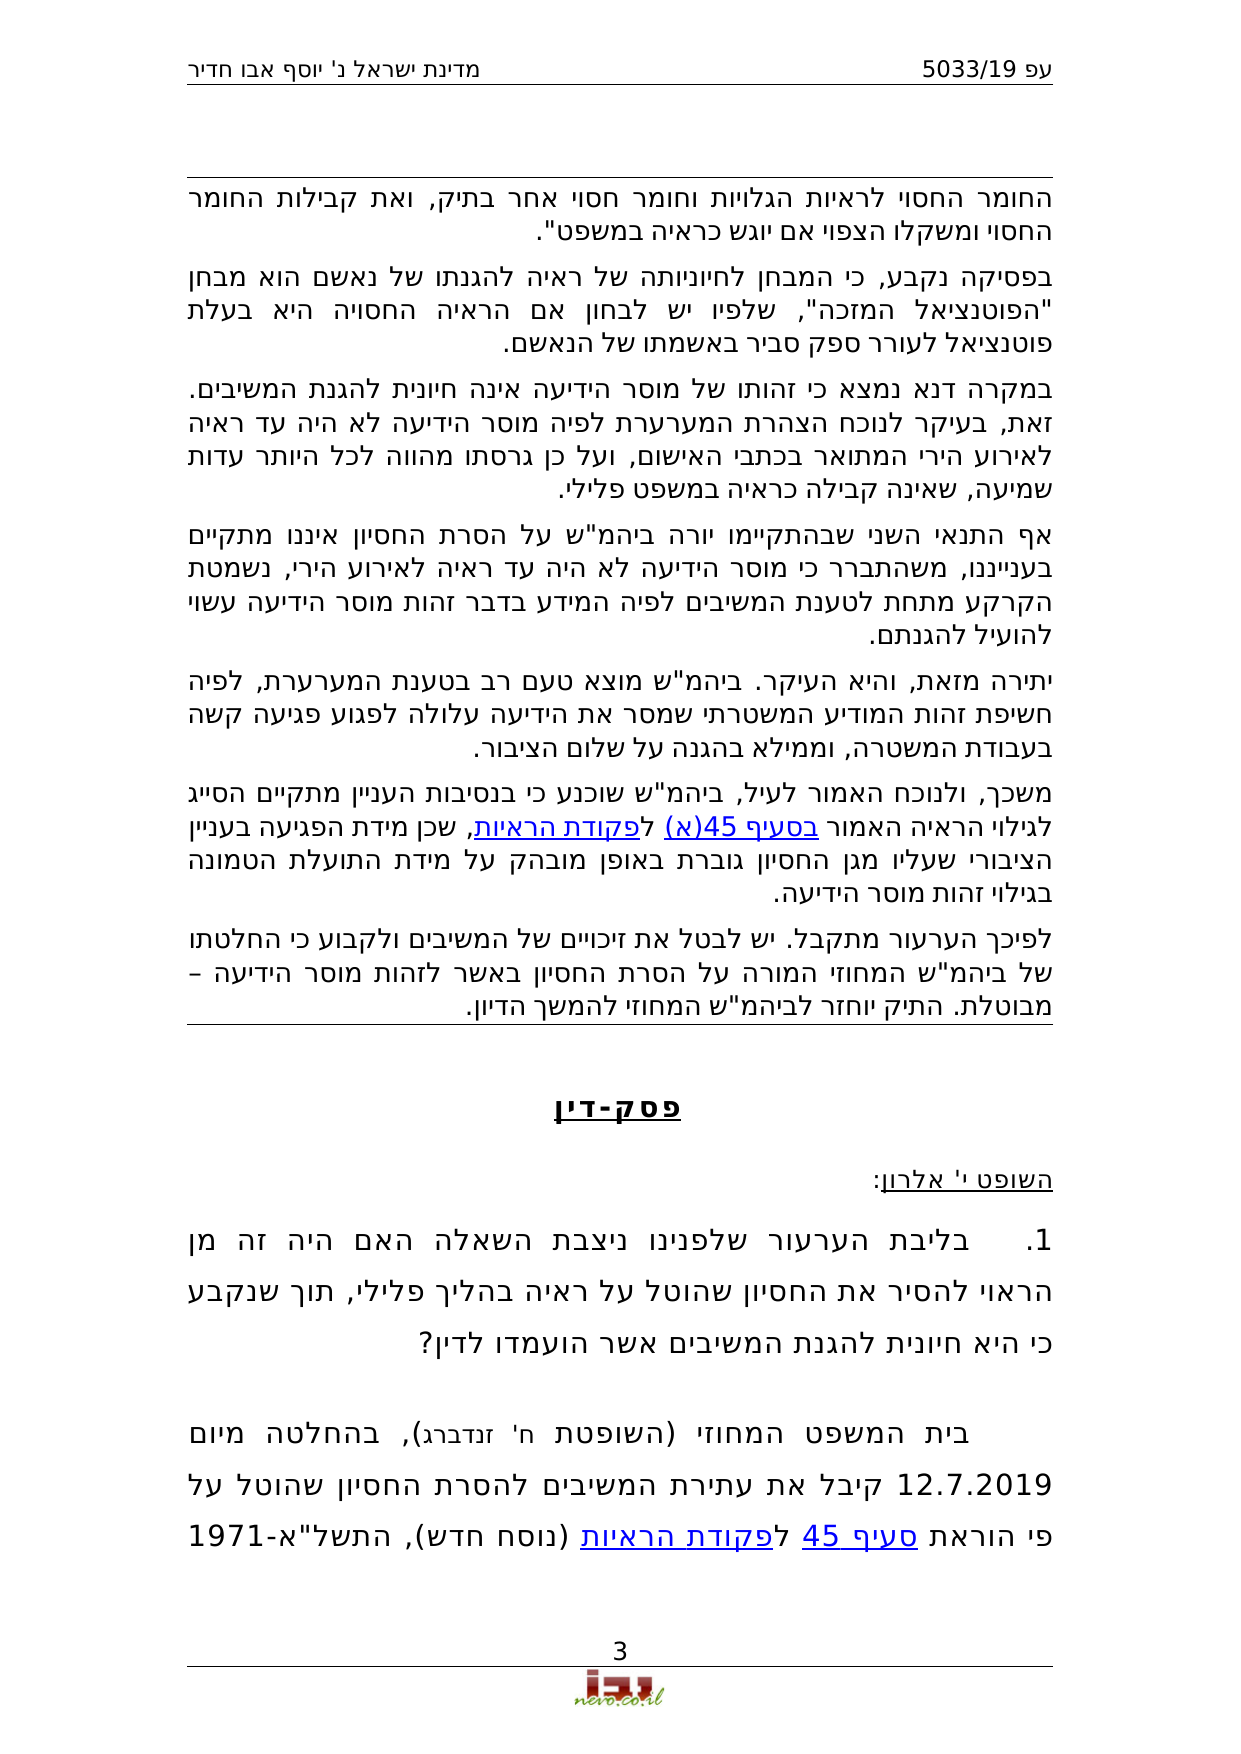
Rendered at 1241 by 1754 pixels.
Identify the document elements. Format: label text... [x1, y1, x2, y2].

text השופט י' אלרון: [187, 1165, 1053, 1194]
text אף התנאי השני שבהתקיימו יורה ביהמ"ש על הסרת החסיון איננו מתקיים בענייננו, משהתברר כי מוסר הידיעה לא היה עד ראיה לאירוע הירי, נשמטת הקרקע מתחת לטענת המשיבים לפיה המידע בדבר זהות מוסר הידיעה עשוי להועיל להגנתם. [187, 515, 1053, 651]
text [187, 178, 1053, 247]
text משכך, ולנוכח האמור לעיל, ביהמ"ש שוכנע כי בנסיבות העניין מתקיים הסייג לגילוי הראיה האמור בסעיף 45(א) לפקודת הראיות, שכן מידת הפגיעה בעניין הציבורי שעליו מגן החסיון גוברת באופן מובהק על מידת התועלת הטמונה בגילוי זהות מוסר הידיעה. [187, 773, 1053, 909]
picture [574, 1669, 666, 1707]
text לפיכך הערעור מתקבל. יש לבטל את זיכויים של המשיבים ולקבוע כי החלטתו של ביהמ"ש המחוזי המורה על הסרת החסיון באשר לזהות מוסר הידיעה – מבוטלת. התיק יוחזר לביהמ"ש המחוזי להמשך הדיון. [187, 919, 1053, 1024]
text בפסיקה נקבע, כי המבחן לחיוניותה של ראיה להגנתו של נאשם הוא מבחן "הפוטנציאל המזכה", שלפיו יש לבחון אם הראיה החסויה היא בעלת פוטנציאל לעורר ספק סביר באשמתו של הנאשם. [187, 256, 1053, 359]
table_header פסק-דין [182, 1090, 1053, 1136]
text יתירה מזאת, והיא העיקר. ביהמ"ש מוצא טעם רב בטענת המערערת, לפיה חשיפת זהות המודיע המשטרתי שמסר את הידיעה עלולה לפגוע פגיעה קשה בעבודת המשטרה, וממילא בהגנה על שלום הציבור. [187, 661, 1053, 764]
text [187, 1416, 1053, 1553]
text 1. בליבת הערעור שלפנינו ניצבת השאלה האם היה זה מן הראוי להסיר את החסיון שהוטל על ראיה בהליך פלילי, תוך שנקבע כי היא חיונית להגנת המשיבים אשר הועמדו לדין? [187, 1223, 1053, 1360]
text במקרה דנא נמצא כי זהותו של מוסר הידיעה אינה חיונית להגנת המשיבים. זאת, בעיקר לנוכח הצהרת המערערת לפיה מוסר הידיעה לא היה עד ראיה לאירוע הירי המתואר בכתבי האישום, ועל כן גרסתו מהווה לכל היותר עדות שמיעה, שאינה קבילה כראיה במשפט פלילי. [187, 369, 1053, 505]
